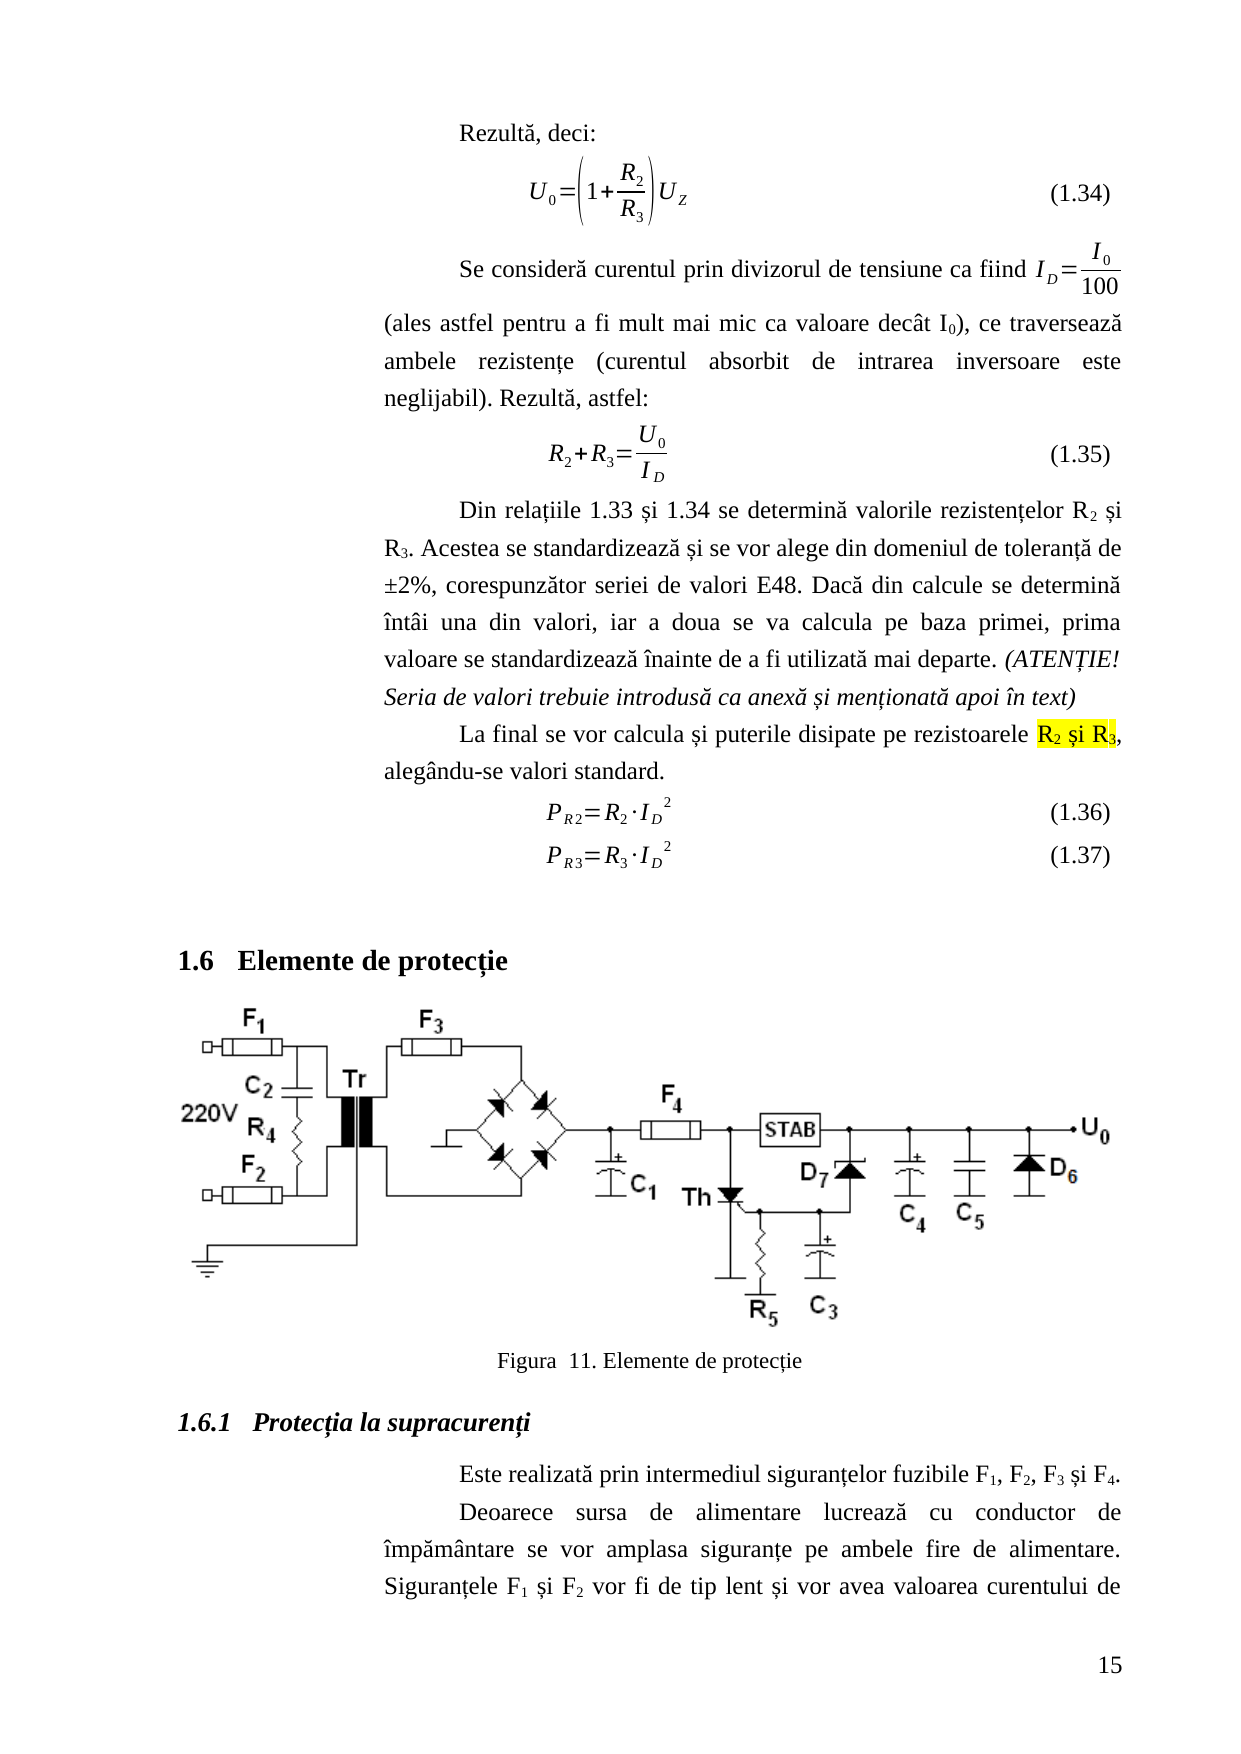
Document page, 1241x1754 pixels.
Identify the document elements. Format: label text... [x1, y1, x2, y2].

table_header (1.34) [1039, 155, 1122, 237]
table_cell (1.37) [1039, 837, 1122, 881]
text Se consideră curentul prin divizorul de tensiune ca fiind (ales astfel pentru a fi mult mai mic ca valoare decât I0), ce traversează ambele rezistențe (curentul absorbit de intrarea inversoare este neglijabil). Rezultă, astfel: [384, 237, 1122, 412]
table_header [177, 420, 1039, 495]
table_header [177, 155, 1039, 237]
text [384, 1497, 1122, 1600]
text La final se vor calcula și puterile disipate pe rezistoarele R2 și R3, alegându-se valori standard. [384, 719, 1122, 785]
text Din relațiile 1.33 și 1.34 se determină valorile rezistențelor R2 și R3. Acestea se standardizează și se vor alege din domeniul de toleranță de ±2%, corespunzător seriei de valori E48. Dacă din calcule se determină întâi una din valori, iar a doua se va calcula pe baza primei, prima valoare se standardizează înainte de a fi utilizată mai departe. (ATENȚIE! Seria de valori trebuie introdusă ca anexă și menționată apoi în text) [384, 495, 1122, 711]
text Rezultă, deci: [384, 118, 1122, 147]
subtitle Protecția la supracurenți [177, 1407, 1122, 1438]
picture [177, 998, 1123, 1339]
table_header (1.36) [1039, 794, 1122, 837]
table_header (1.35) [1039, 420, 1122, 495]
table_cell [177, 837, 1039, 881]
text Figura 11. Elemente de protecție [177, 1347, 1122, 1374]
text Este realizată prin intermediul siguranțelor fuzibile F1, F2, F3 și F4. [384, 1459, 1122, 1488]
table_header [177, 794, 1039, 837]
subtitle Elemente de protecție [177, 943, 1122, 976]
